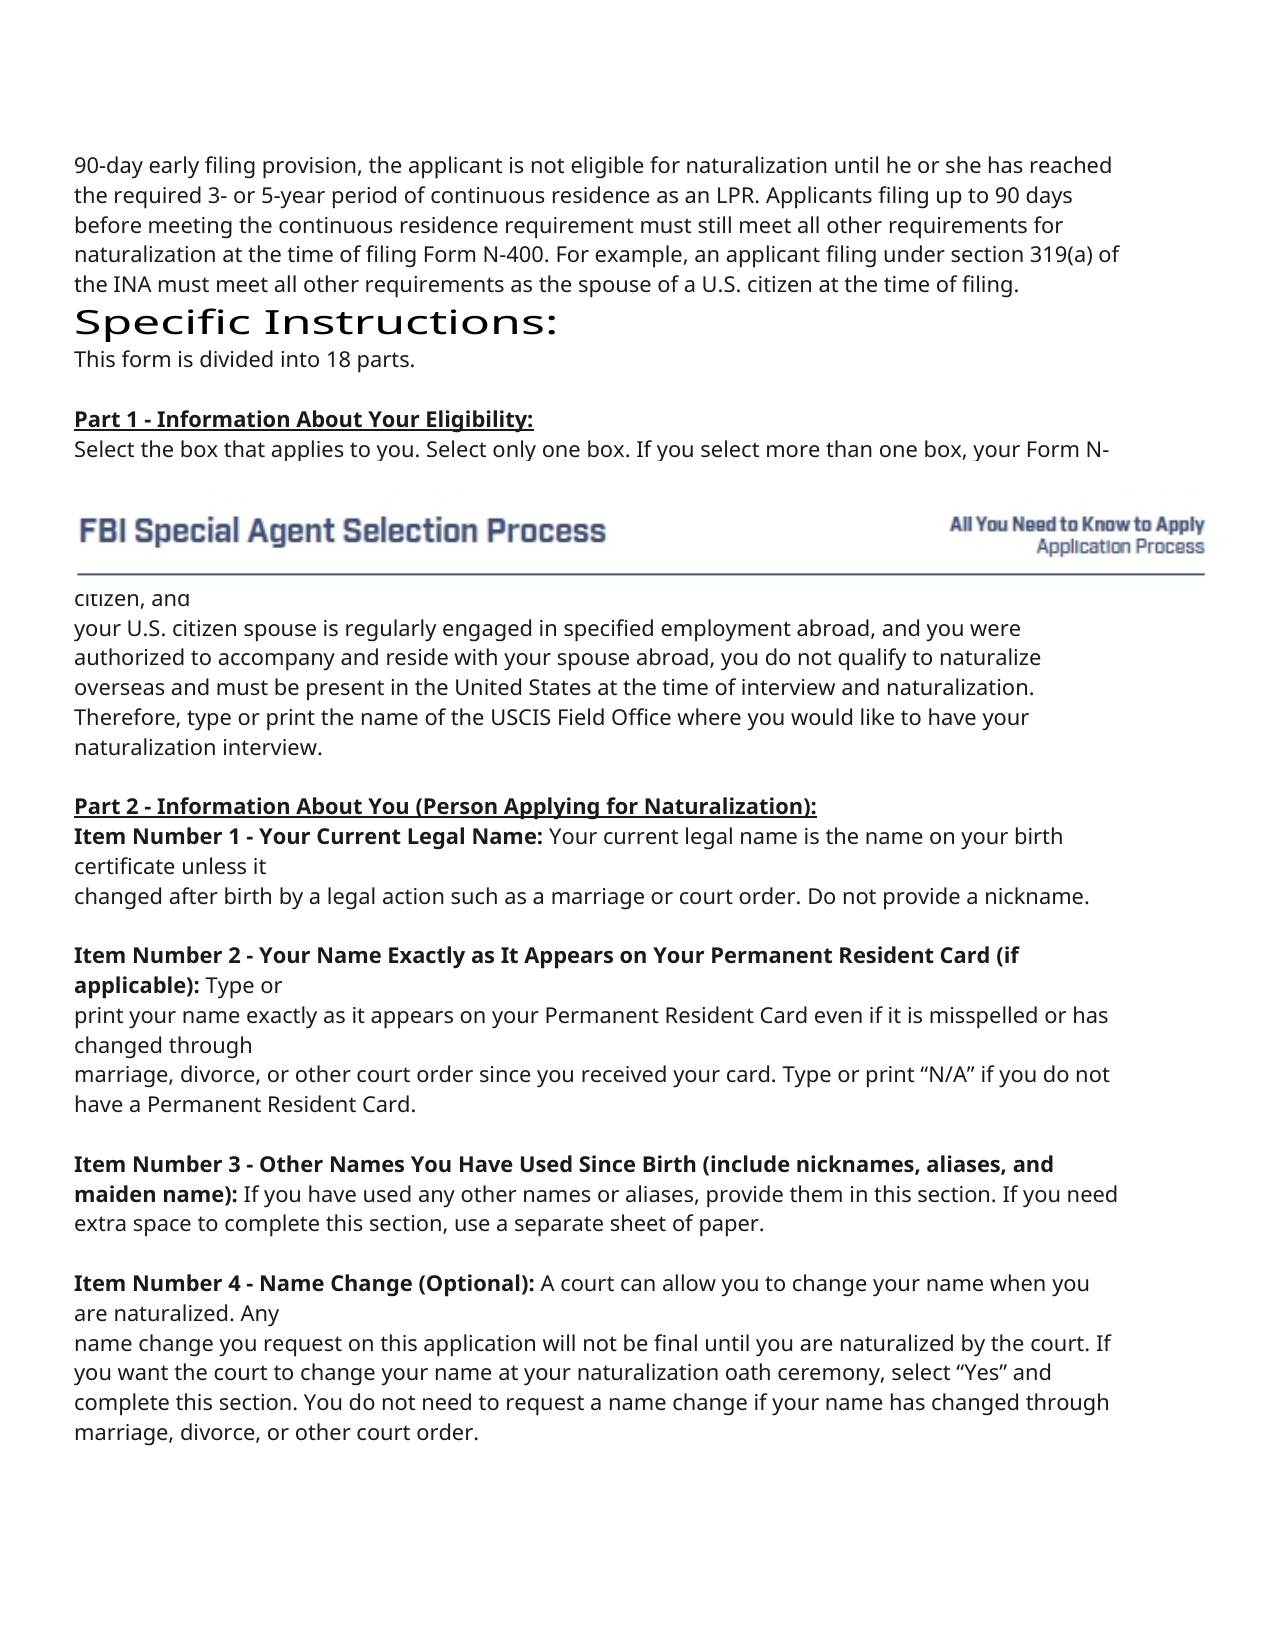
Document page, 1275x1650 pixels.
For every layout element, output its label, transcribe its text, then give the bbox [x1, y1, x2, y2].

text Item Number 1 - Your Current Legal Name: Your current legal name is the name on your birth certificate unless it [74, 821, 1125, 881]
text Note: If you are a lawful permanent resident of the United States, and you are the spouse of a U.S. citizen, and [74, 594, 1125, 612]
text Specific Instructions: [74, 299, 1125, 344]
text Part 1 - Information About Your Eligibility: [74, 404, 1125, 434]
text print your name exactly as it appears on your Permanent Resident Card even if it is misspelled or has changed through [74, 1000, 1125, 1059]
text Item Number 3 - Other Names You Have Used Since Birth (include nicknames, aliases, and maiden name): If you have used any other names or aliases, provide them in this section. If you need extra space to complete this section, use a separate sheet of paper. [74, 1149, 1125, 1238]
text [74, 150, 1125, 299]
text Select the box that applies to you. Select only one box. If you select more than one box, your Form N-400 may be [74, 434, 1125, 461]
text Item Number 2 - Your Name Exactly as It Appears on Your Permanent Resident Card (if applicable): Type or [74, 940, 1125, 1000]
picture [3, 461, 1275, 594]
text Part 2 - Information About You (Person Applying for Naturalization): [74, 791, 1125, 821]
text changed after birth by a legal action such as a marriage or court order. Do not provide a nickname. [74, 881, 1125, 910]
text your U.S. citizen spouse is regularly engaged in specified employment abroad, and you were authorized to accompany and reside with your spouse abroad, you do not qualify to naturalize overseas and must be present in the United States at the time of interview and naturalization. Therefore, type or print the name of the USCIS Field Office where you would like to have your naturalization interview. [74, 612, 1125, 761]
text marriage, divorce, or other court order since you received your card. Type or print “N/A” if you do not have a Permanent Resident Card. [74, 1059, 1125, 1119]
text This form is divided into 18 parts. [74, 344, 1125, 374]
text Item Number 4 - Name Change (Optional): A court can allow you to change your name when you are naturalized. Any [74, 1268, 1125, 1327]
text name change you request on this application will not be final until you are naturalized by the court. If you want the court to change your name at your naturalization oath ceremony, select “Yes” and complete this section. You do not need to request a name change if your name has changed through marriage, divorce, or other court order. [74, 1327, 1125, 1447]
